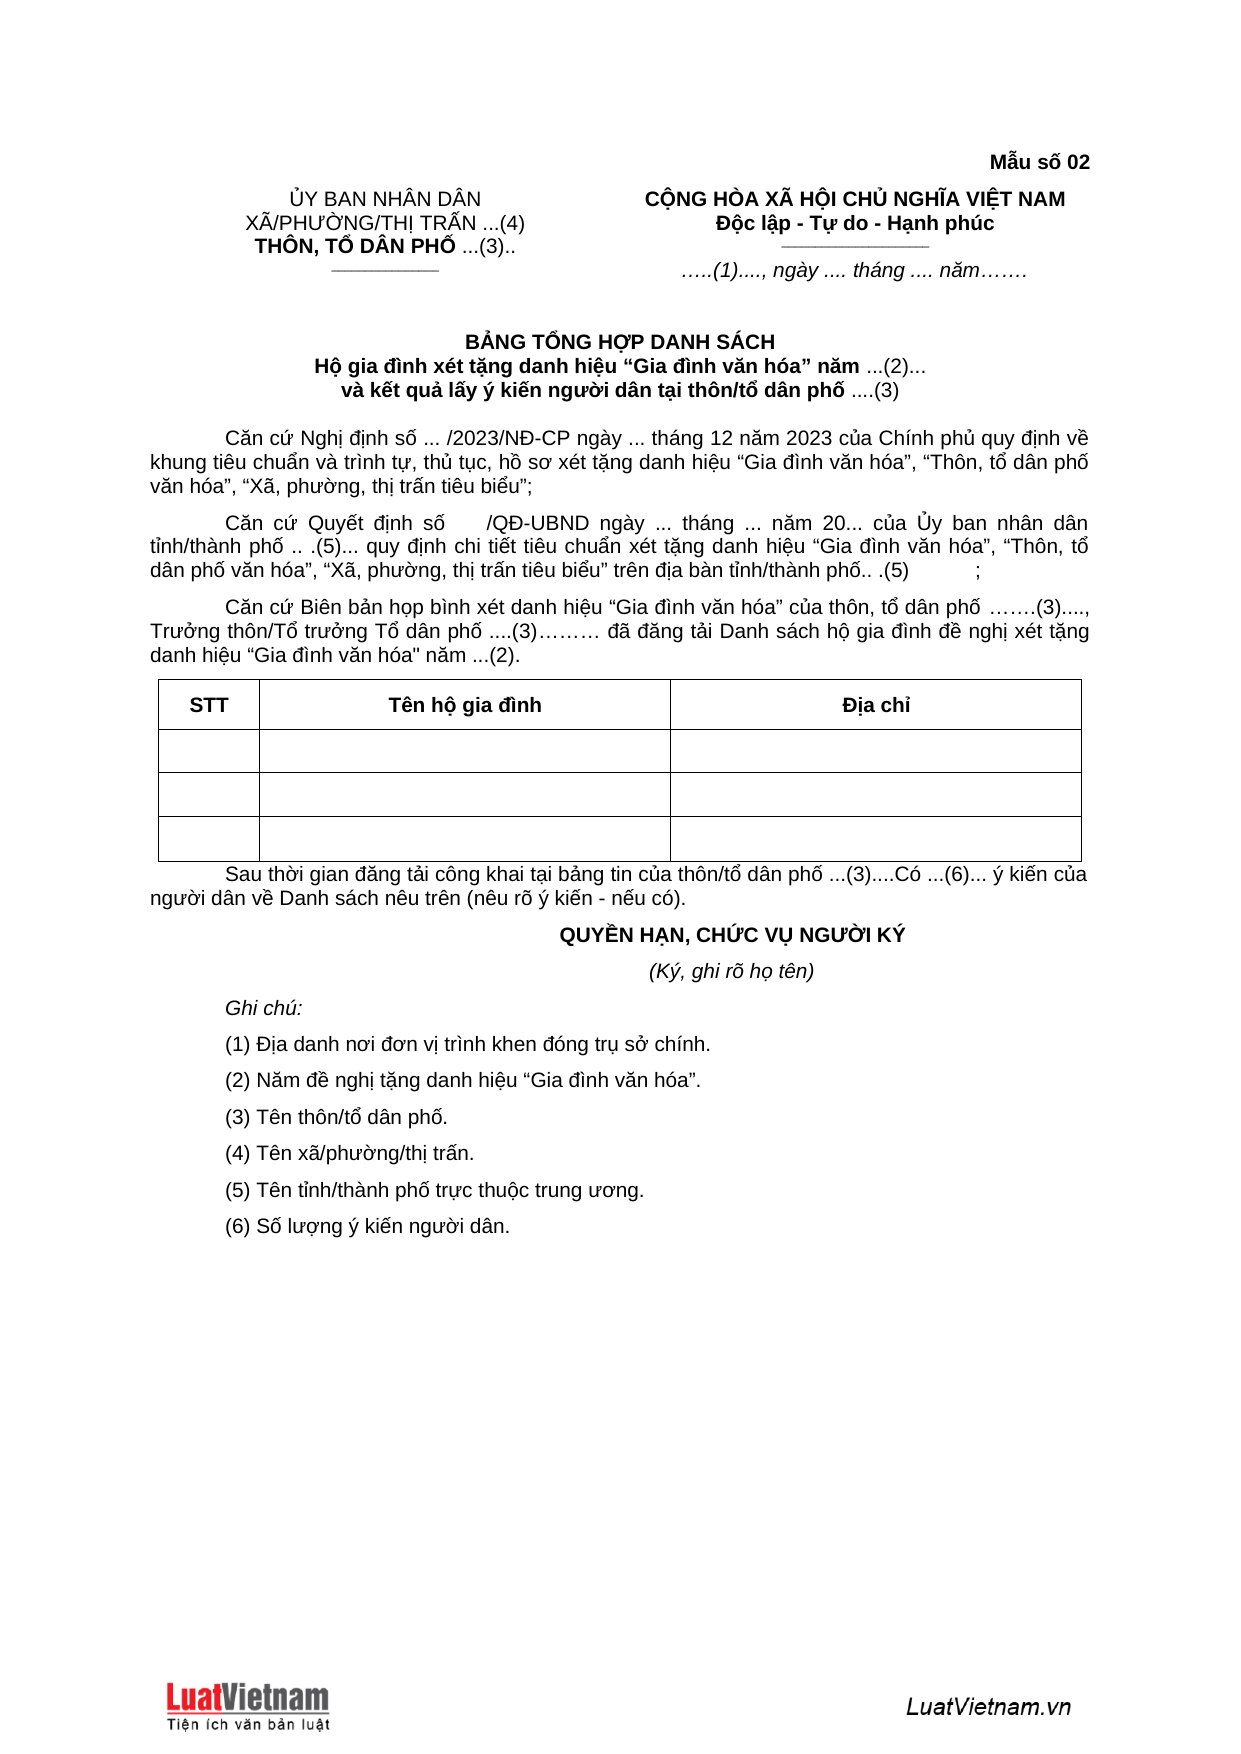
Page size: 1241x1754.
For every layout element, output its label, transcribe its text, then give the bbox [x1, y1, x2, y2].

text Sau thời gian đăng tải công khai tại bảng tin của thôn/tổ dân phố ...(3)....Có ...(6)... ý kiến của người dân về Danh sách nêu trên (nêu rõ ý kiến - nếu có). [150, 862, 1090, 910]
text (6) Số lượng ý kiến người dân. [150, 1214, 1090, 1238]
picture [150, 1660, 1089, 1754]
text (3) Tên thôn/tổ dân phố. [150, 1105, 1090, 1129]
table_header Địa chỉ [671, 680, 1081, 729]
table_header STT [159, 680, 259, 729]
table_header ỦY BAN NHÂN DÂN XÃ/PHƯỜNG/THỊ TRẤN ...(4) THÔN, TỔ DÂN PHỐ ...(3).. ________________ [150, 186, 620, 282]
table_cell [159, 730, 259, 772]
text (2) Năm đề nghị tặng danh hiệu “Gia đình văn hóa”. [150, 1068, 1090, 1092]
table_header Tên hộ gia đình [260, 680, 670, 729]
table_cell [260, 730, 670, 772]
subtitle QUYỀN HẠN, CHỨC VỤ NGƯỜI KÝ [300, 922, 1090, 946]
text (Ký, ghi rõ họ tên) [300, 959, 1090, 983]
text (5) Tên tỉnh/thành phố trực thuộc trung ương. [150, 1178, 1090, 1202]
table_cell [671, 730, 1081, 772]
text Mẫu số 02 [150, 150, 1090, 174]
text Ghi chú: [150, 995, 1090, 1019]
table_cell [159, 773, 259, 816]
text (4) Tên xã/phường/thị trấn. [150, 1141, 1090, 1165]
text Căn cứ Nghị định số ... /2023/NĐ-CP ngày ... tháng 12 năm 2023 của Chính phủ quy định về khung tiêu chuẩn và trình tự, thủ tục, hồ sơ xét tặng danh hiệu “Gia đình văn hóa”, “Thôn, tổ dân phố văn hóa”, “Xã, phường, thị trấn tiêu biểu”; [150, 426, 1090, 498]
text Căn cứ Quyết định số /QĐ-UBND ngày ... tháng ... năm 20... của Ủy ban nhân dân tỉnh/thành phố .. .(5)... quy định chi tiết tiêu chuẩn xét tặng danh hiệu “Gia đình văn hóa”, “Thôn, tổ dân phố văn hóa”, “Xã, phường, thị trấn tiêu biểu” trên địa bàn tỉnh/thành phố.. .(5) ; [150, 510, 1090, 582]
text Căn cứ Biên bản họp bình xét danh hiệu “Gia đình văn hóa” của thôn, tổ dân phố …….(3)...., Trưởng thôn/Tổ trưởng Tổ dân phố ....(3)……… đã đăng tải Danh sách hộ gia đình đề nghị xét tặng danh hiệu “Gia đình văn hóa" năm ...(2). [150, 595, 1090, 667]
text (1) Địa danh nơi đơn vị trình khen đóng trụ sở chính. [150, 1032, 1090, 1056]
table_cell [671, 817, 1081, 861]
text Hộ gia đình xét tặng danh hiệu “Gia đình văn hóa” năm ...(2)... và kết quả lấy ý kiến người dân tại thôn/tổ dân phố ....(3) [150, 354, 1090, 402]
table_cell [671, 773, 1081, 816]
table_cell [260, 817, 670, 861]
text BẢNG TỔNG HỢP DANH SÁCH [150, 330, 1090, 354]
table_header CỘNG HÒA XÃ HỘI CHỦ NGHĨA VIỆT NAM Độc lập - Tự do - Hạnh phúc ______________________ …..(1)...., ngày .... tháng .... năm……. [620, 186, 1090, 282]
table_cell [260, 773, 670, 816]
table_cell [159, 817, 259, 861]
